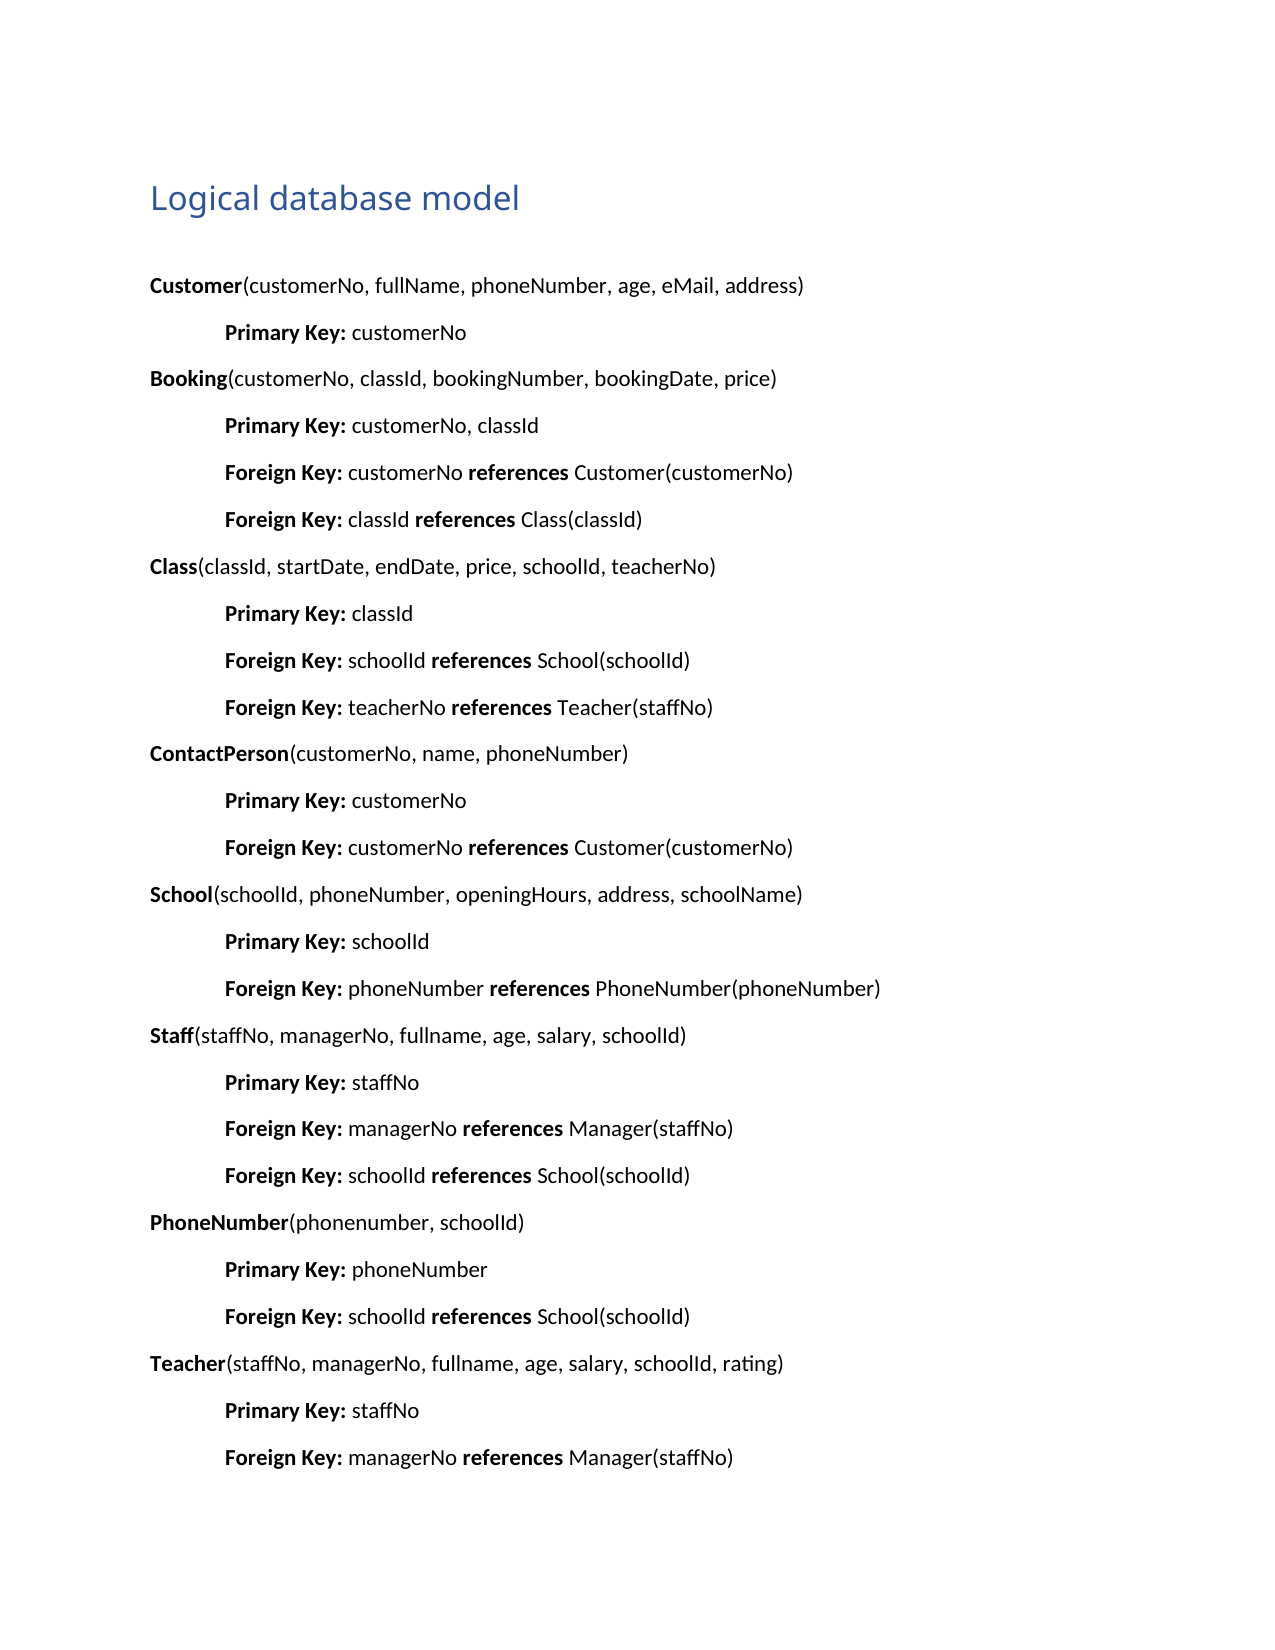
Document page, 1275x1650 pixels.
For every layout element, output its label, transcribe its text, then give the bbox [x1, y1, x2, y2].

text Foreign Key: teacherNo references Teacher(staffNo) [150, 693, 1125, 721]
text Primary Key: classId [150, 599, 1125, 627]
text School(schoolId, phoneNumber, openingHours, address, schoolName) [150, 880, 1125, 908]
text Primary Key: phoneNumber [150, 1255, 1125, 1283]
text Foreign Key: managerNo references Manager(staffNo) [150, 1114, 1125, 1143]
text Foreign Key: schoolId references School(schoolId) [150, 646, 1125, 674]
text Foreign Key: classId references Class(classId) [150, 505, 1125, 533]
text Customer(customerNo, fullName, phoneNumber, age, eMail, address) [150, 271, 1125, 299]
subtitle Logical database model [150, 175, 1125, 220]
text Staff(staffNo, managerNo, fullname, age, salary, schoolId) [150, 1021, 1125, 1049]
text Booking(customerNo, classId, bookingNumber, bookingDate, price) [150, 364, 1125, 393]
text Primary Key: customerNo [150, 786, 1125, 814]
text Primary Key: customerNo [150, 318, 1125, 346]
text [150, 1302, 1125, 1330]
text Primary Key: staffNo [150, 1396, 1125, 1424]
text Primary Key: customerNo, classId [150, 411, 1125, 439]
text Teacher(staffNo, managerNo, fullname, age, salary, schoolId, rating) [150, 1349, 1125, 1377]
text Primary Key: schoolId [150, 927, 1125, 955]
text Class(classId, startDate, endDate, price, schoolId, teacherNo) [150, 552, 1125, 580]
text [150, 1443, 1125, 1471]
text Foreign Key: customerNo references Customer(customerNo) [150, 833, 1125, 861]
text Foreign Key: phoneNumber references PhoneNumber(phoneNumber) [150, 974, 1125, 1002]
text Foreign Key: customerNo references Customer(customerNo) [150, 458, 1125, 486]
text PhoneNumber(phonenumber, schoolId) [150, 1208, 1125, 1236]
text Foreign Key: schoolId references School(schoolId) [150, 1161, 1125, 1189]
text ContactPerson(customerNo, name, phoneNumber) [150, 739, 1125, 768]
text Primary Key: staffNo [150, 1068, 1125, 1096]
